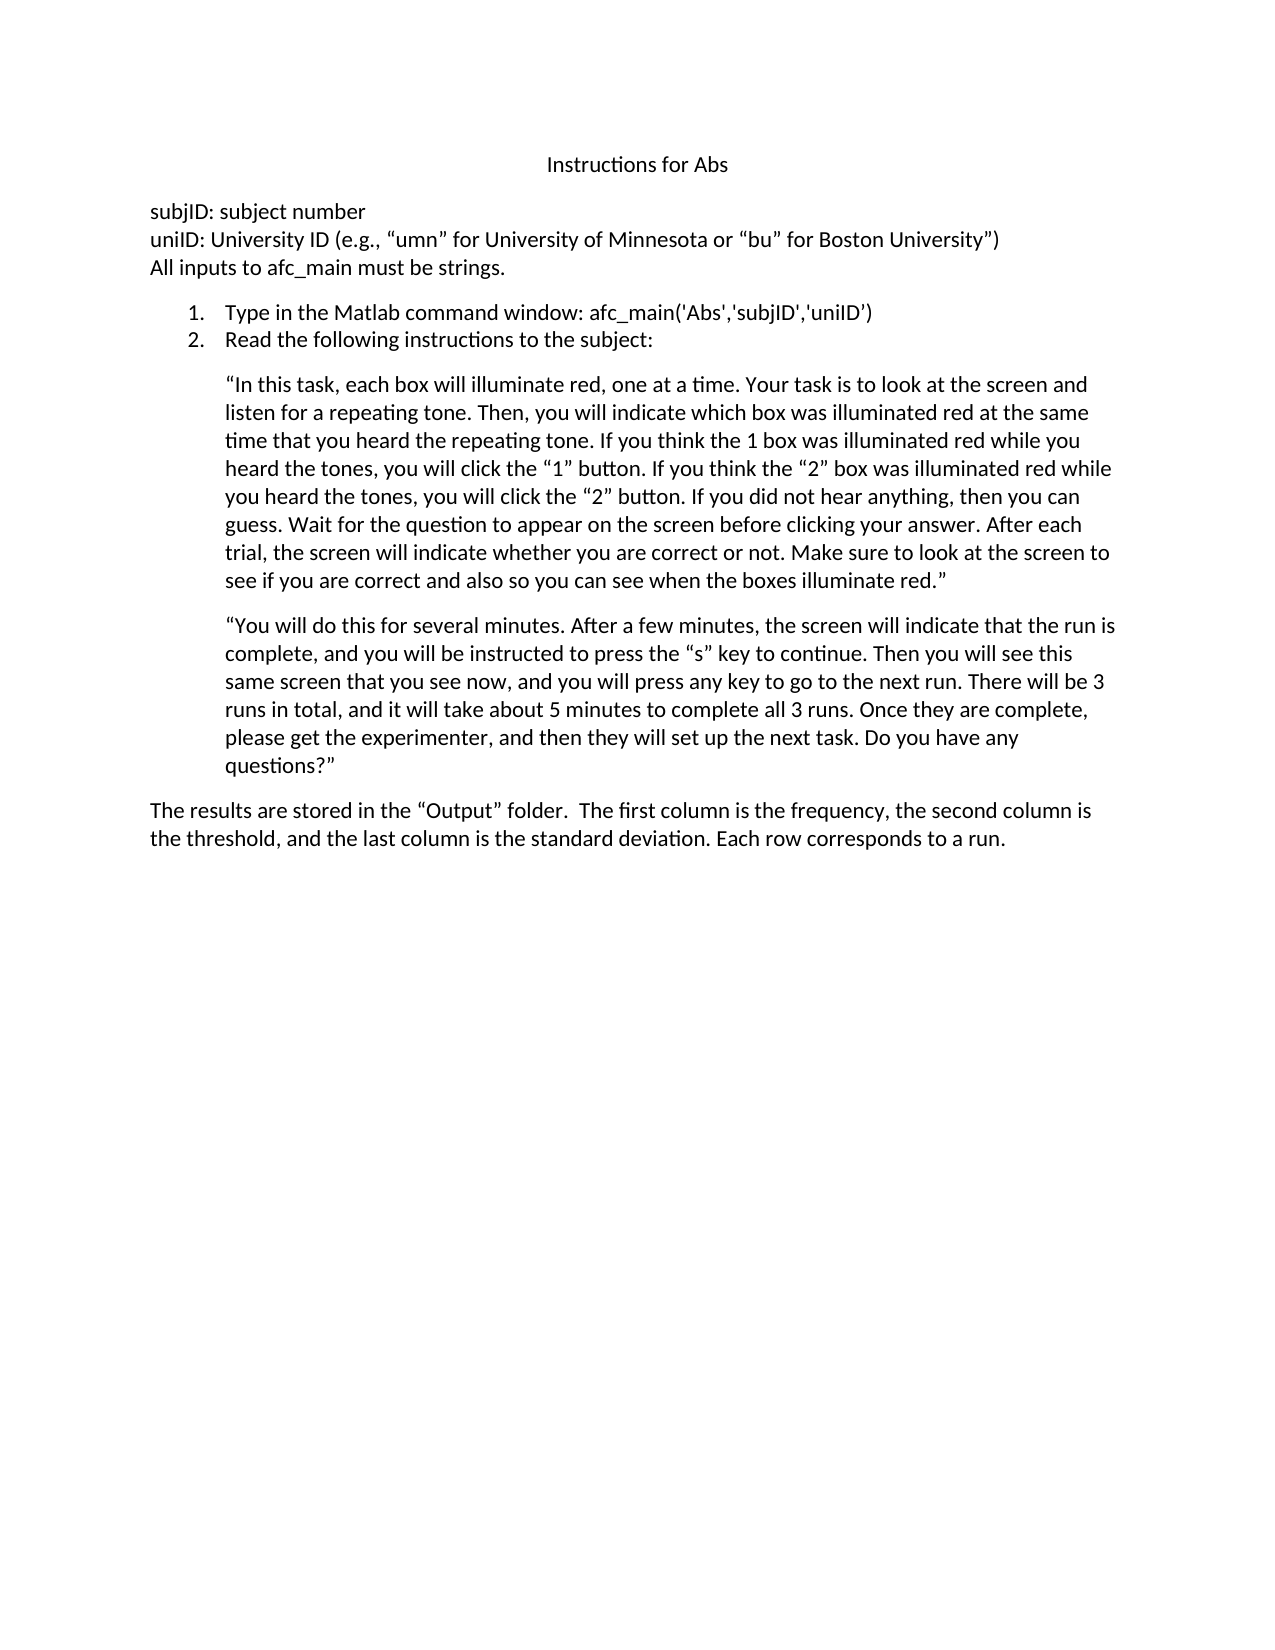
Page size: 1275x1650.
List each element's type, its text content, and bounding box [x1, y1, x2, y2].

text subjID: subject number [150, 197, 1125, 225]
text “You will do this for several minutes. After a few minutes, the screen will indicate that the run is complete, and you will be instructed to press the “s” key to continue. Then you will see this same screen that you see now, and you will press any key to go to the next run. There will be 3 runs in total, and it will take about 5 minutes to complete all 3 runs. Once they are complete, please get the experimenter, and then they will set up the next task. Do you have any questions?” [225, 611, 1125, 779]
text uniID: University ID (e.g., “umn” for University of Minnesota or “bu” for Boston University”) [150, 225, 1125, 253]
list Type in the Matlab command window: afc_main('Abs','subjID','uniID’) [187, 298, 1125, 326]
text Instructions for Abs [150, 150, 1125, 178]
list Read the following instructions to the subject: [187, 326, 1125, 354]
text All inputs to afc_main must be strings. [150, 253, 1125, 281]
text The results are stored in the “Output” folder. The first column is the frequency, the second column is the threshold, and the last column is the standard deviation. Each row corresponds to a run. [150, 796, 1125, 852]
text “In this task, each box will illuminate red, one at a time. Your task is to look at the screen and listen for a repeating tone. Then, you will indicate which box was illuminated red at the same time that you heard the repeating tone. If you think the 1 box was illuminated red while you heard the tones, you will click the “1” button. If you think the “2” box was illuminated red while you heard the tones, you will click the “2” button. If you did not hear anything, then you can guess. Wait for the question to appear on the screen before clicking your answer. After each trial, the screen will indicate whether you are correct or not. Make sure to look at the screen to see if you are correct and also so you can see when the boxes illuminate red.” [225, 370, 1125, 594]
